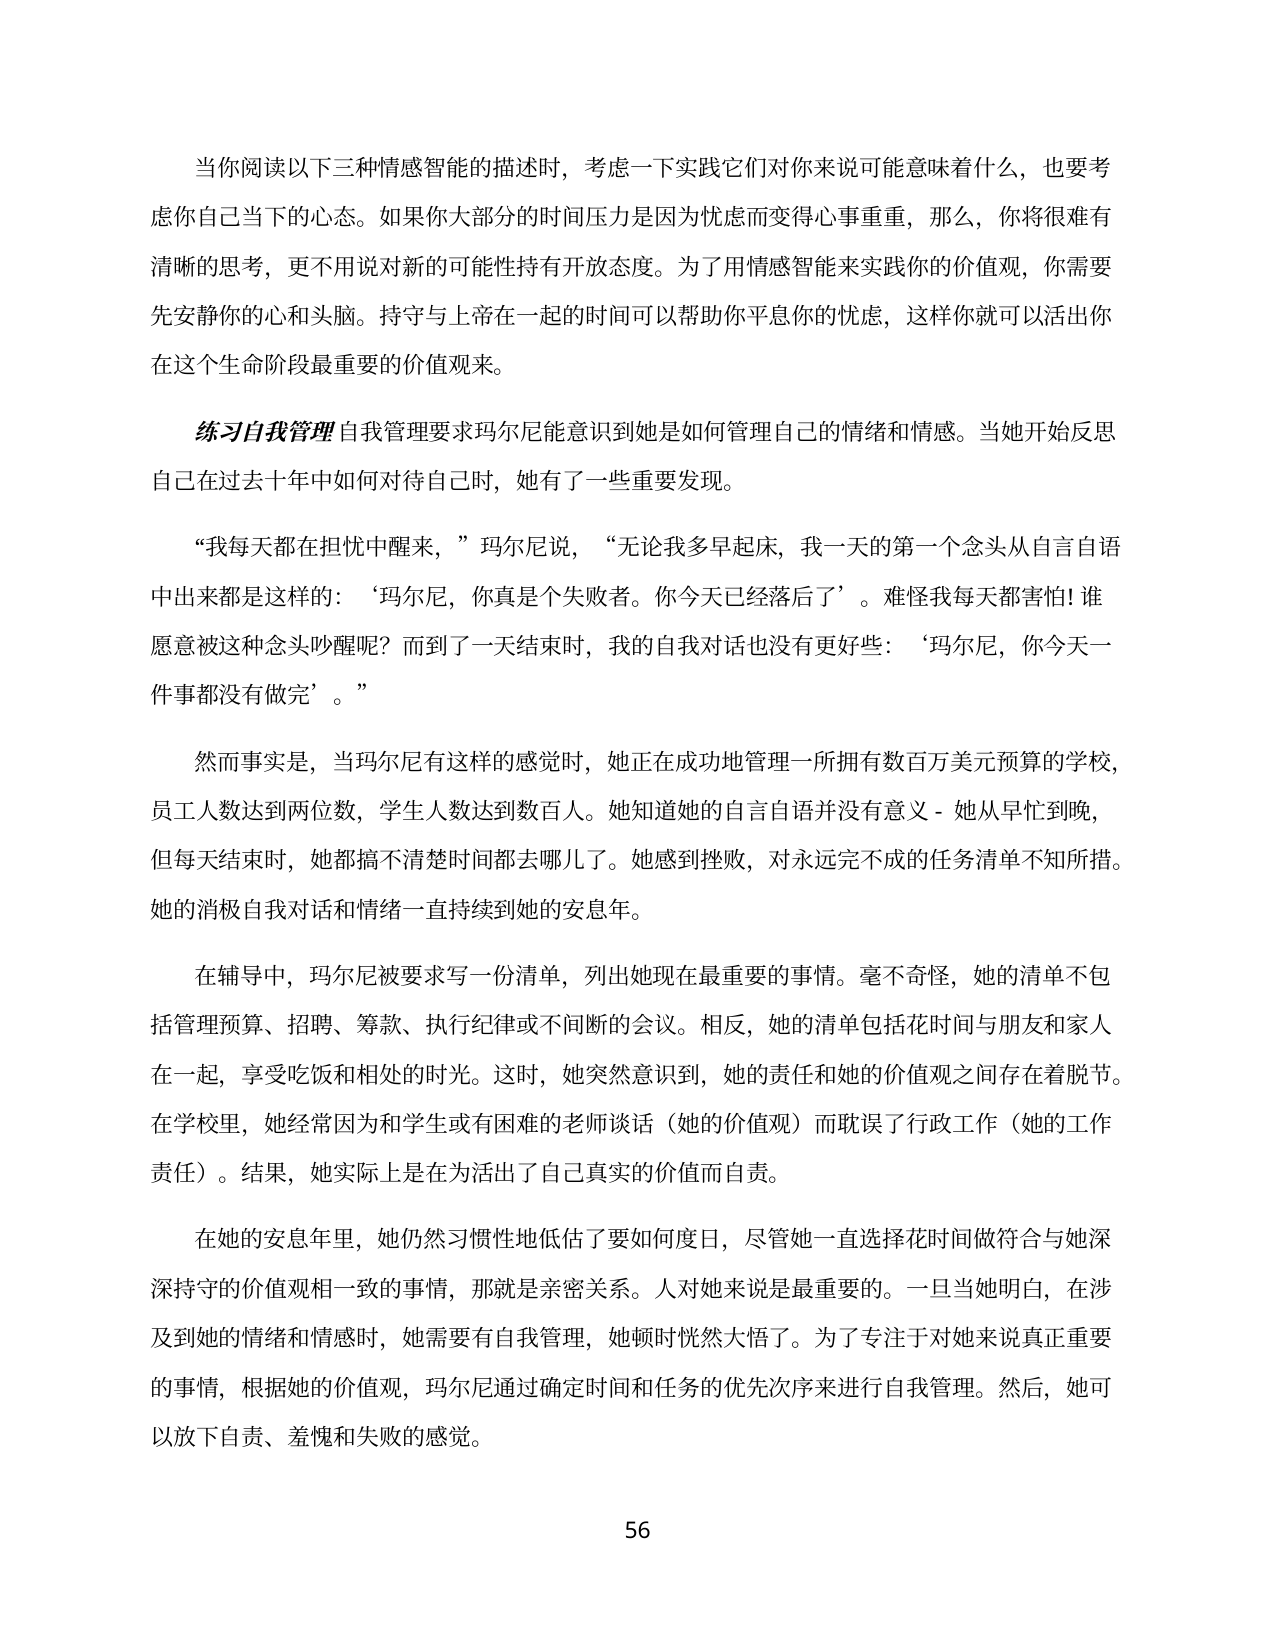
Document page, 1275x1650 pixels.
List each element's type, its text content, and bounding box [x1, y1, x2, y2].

text “我每天都在担忧中醒来，”玛尔尼说，“无论我多早起床，我一天的第一个念头从自言自语中出来都是这样的：‘玛尔尼，你真是个失败者。你今天已经落后了’。难怪我每天都害怕! 谁愿意被这种念头吵醒呢？而到了一天结束时，我的自我对话也没有更好些：‘玛尔尼，你今天一件事都没有做完’。” [150, 529, 1125, 710]
text 当你阅读以下三种情感智能的描述时，考虑一下实践它们对你来说可能意味着什么，也要考虑你自己当下的心态。如果你大部分的时间压力是因为忧虑而变得心事重重，那么，你将很难有清晰的思考，更不用说对新的可能性持有开放态度。为了用情感智能来实践你的价值观，你需要先安静你的心和头脑。持守与上帝在一起的时间可以帮助你平息你的忧虑，这样你就可以活出你在这个生命阶段最重要的价值观来。 [150, 150, 1125, 380]
text 在她的安息年里，她仍然习惯性地低估了要如何度日，尽管她一直选择花时间做符合与她深深持守的价值观相一致的事情，那就是亲密关系。人对她来说是最重要的。一旦当她明白，在涉及到她的情绪和情感时，她需要有自我管理，她顿时恍然大悟了。为了专注于对她来说真正重要的事情，根据她的价值观，玛尔尼通过确定时间和任务的优先次序来进行自我管理。然后，她可以放下自责、羞愧和失败的感觉。 [150, 1221, 1125, 1452]
text 在辅导中，玛尔尼被要求写一份清单，列出她现在最重要的事情。毫不奇怪，她的清单不包括管理预算、招聘、筹款、执行纪律或不间断的会议。相反，她的清单包括花时间与朋友和家人在一起，享受吃饭和相处的时光。这时，她突然意识到，她的责任和她的价值观之间存在着脱节。在学校里，她经常因为和学生或有困难的老师谈话（她的价值观）而耽误了行政工作（她的工作责任）。结果，她实际上是在为活出了自己真实的价值而自责。 [150, 958, 1125, 1188]
text 然而事实是，当玛尔尼有这样的感觉时，她正在成功地管理一所拥有数百万美元预算的学校，员工人数达到两位数，学生人数达到数百人。她知道她的自言自语并没有意义 - 她从早忙到晚，但每天结束时，她都搞不清楚时间都去哪儿了。她感到挫败，对永远完不成的任务清单不知所措。她的消极自我对话和情绪一直持续到她的安息年。 [150, 743, 1125, 925]
text 练习自我管理 自我管理要求玛尔尼能意识到她是如何管理自己的情绪和情感。当她开始反思自己在过去十年中如何对待自己时，她有了一些重要发现。 [150, 413, 1125, 496]
